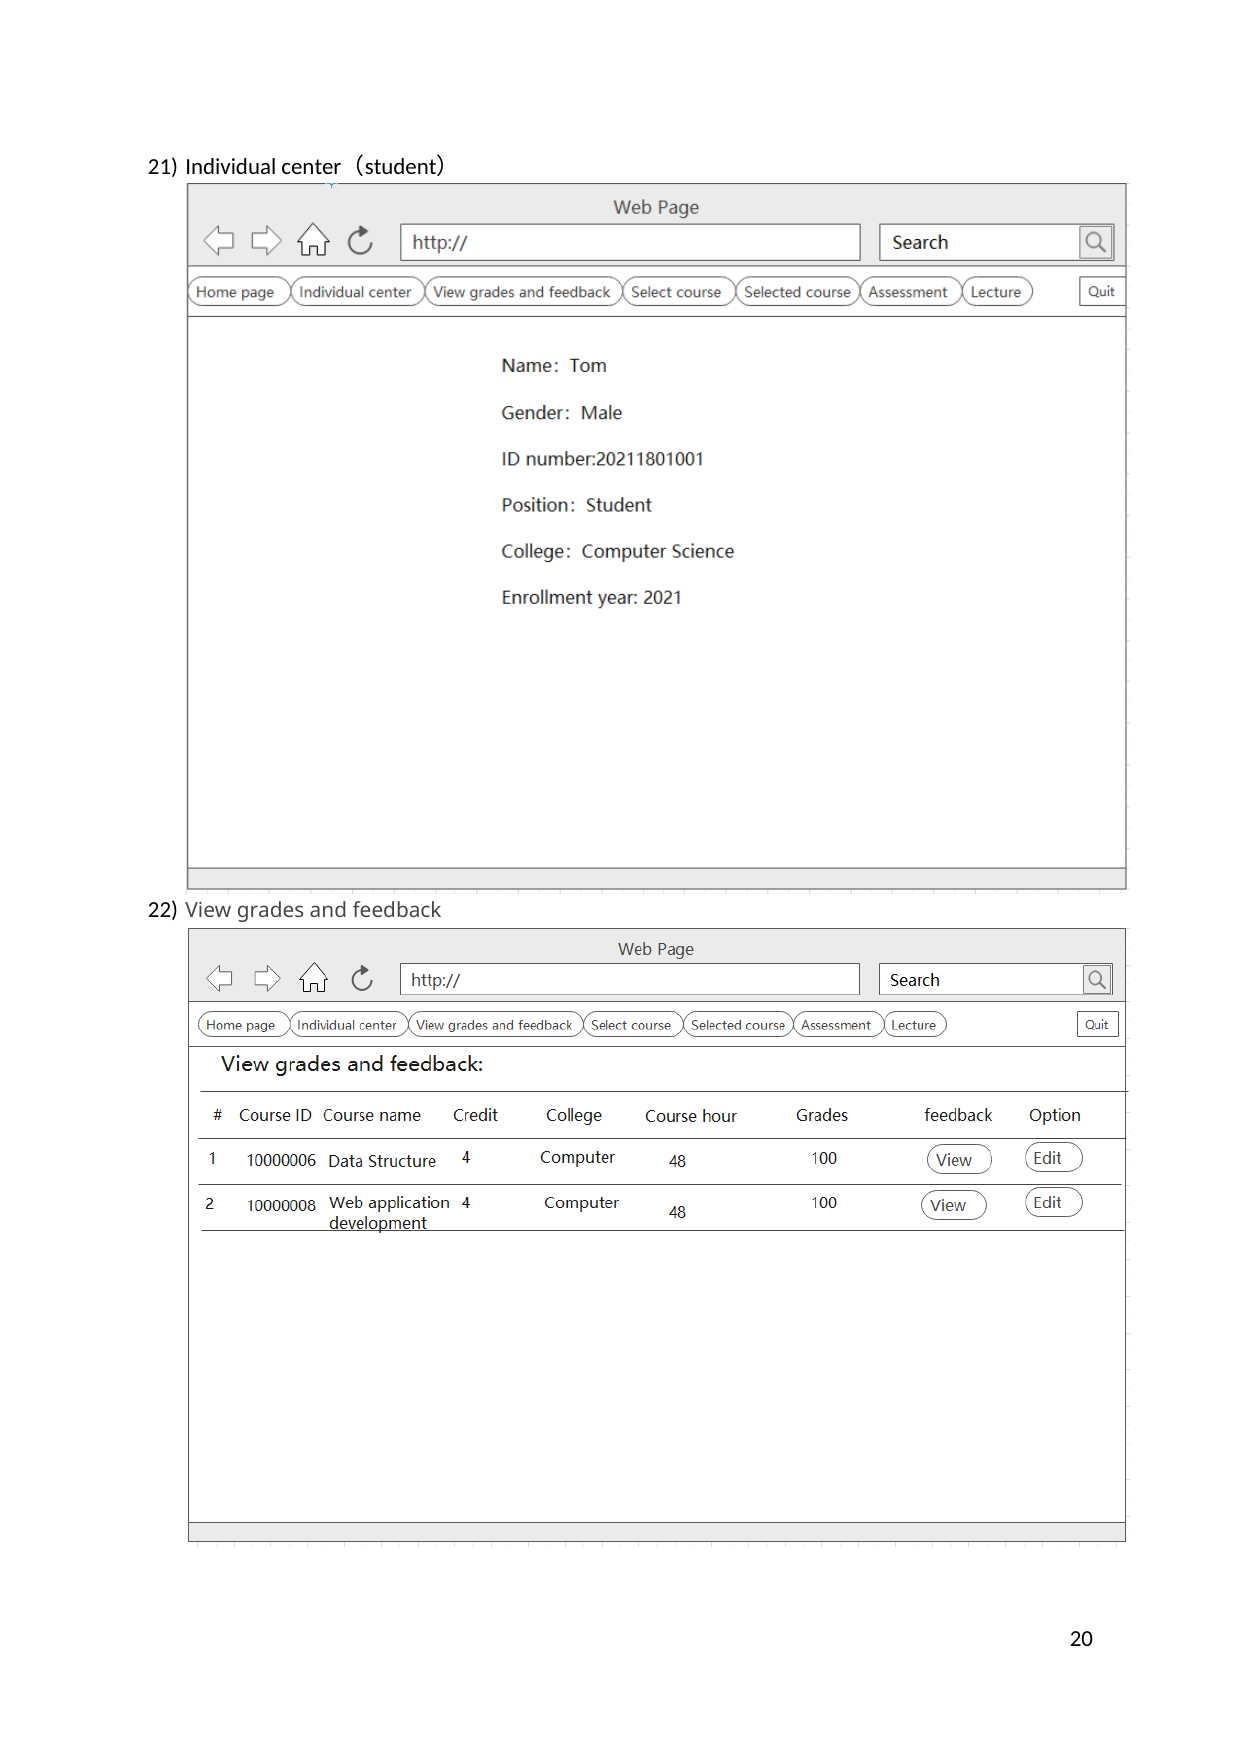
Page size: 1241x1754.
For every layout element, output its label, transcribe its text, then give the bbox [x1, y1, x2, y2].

picture [185, 183, 1130, 894]
picture [185, 926, 1130, 1547]
